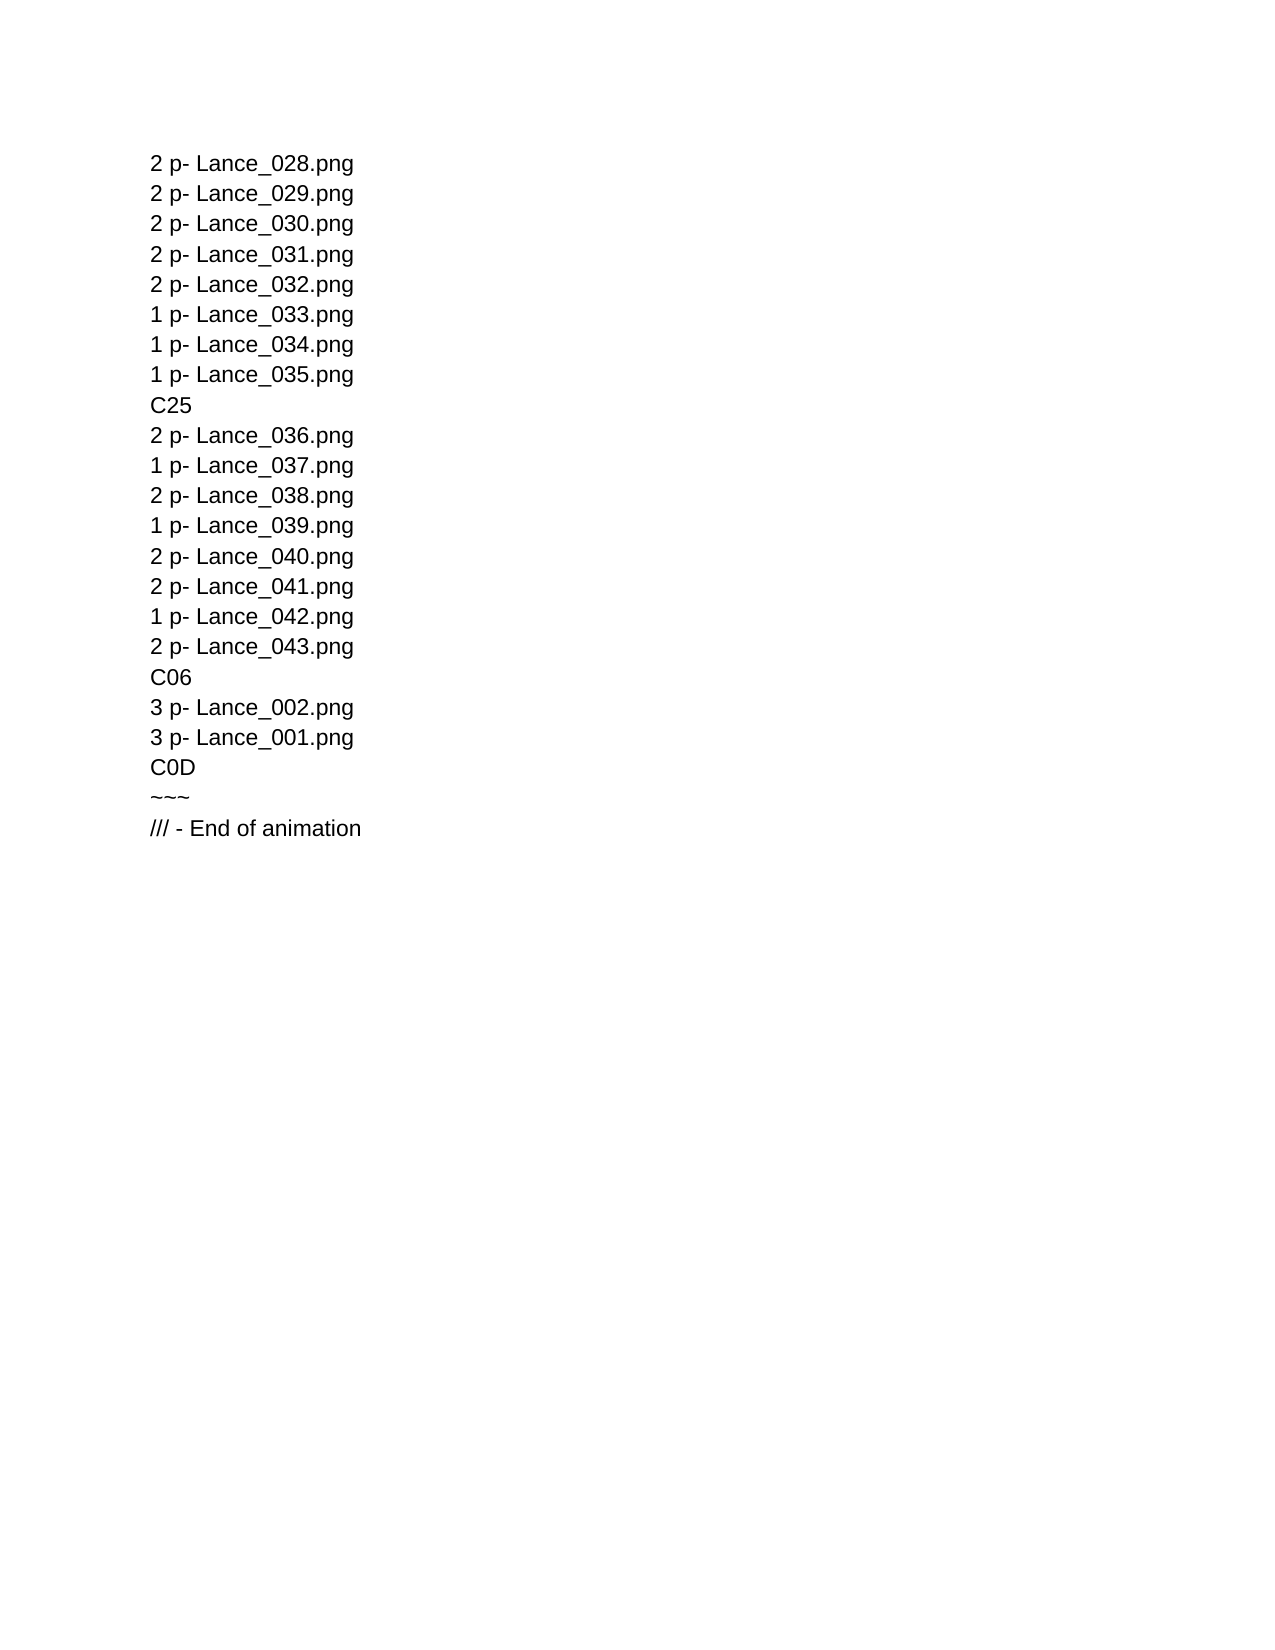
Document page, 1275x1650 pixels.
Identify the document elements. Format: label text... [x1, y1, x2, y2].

text 1 p- Lance_042.png [150, 603, 1125, 629]
text 1 p- Lance_034.png [150, 331, 1125, 358]
text 2 p- Lance_032.png [150, 271, 1125, 297]
text /// - End of animation [150, 814, 1125, 841]
text 2 p- Lance_038.png [150, 482, 1125, 509]
text C06 [150, 663, 1125, 690]
text ~~~ [150, 784, 1125, 811]
text 2 p- Lance_036.png [150, 422, 1125, 448]
text 2 p- Lance_028.png [150, 150, 1125, 176]
text 2 p- Lance_041.png [150, 573, 1125, 599]
text C0D [150, 754, 1125, 781]
text 2 p- Lance_040.png [150, 543, 1125, 569]
text 1 p- Lance_037.png [150, 452, 1125, 478]
text 3 p- Lance_001.png [150, 724, 1125, 750]
text 2 p- Lance_030.png [150, 210, 1125, 237]
text 3 p- Lance_002.png [150, 694, 1125, 720]
text 2 p- Lance_043.png [150, 633, 1125, 660]
text 2 p- Lance_031.png [150, 241, 1125, 267]
text 2 p- Lance_029.png [150, 180, 1125, 207]
text C25 [150, 392, 1125, 418]
text 1 p- Lance_035.png [150, 361, 1125, 388]
text 1 p- Lance_033.png [150, 301, 1125, 327]
text 1 p- Lance_039.png [150, 512, 1125, 539]
